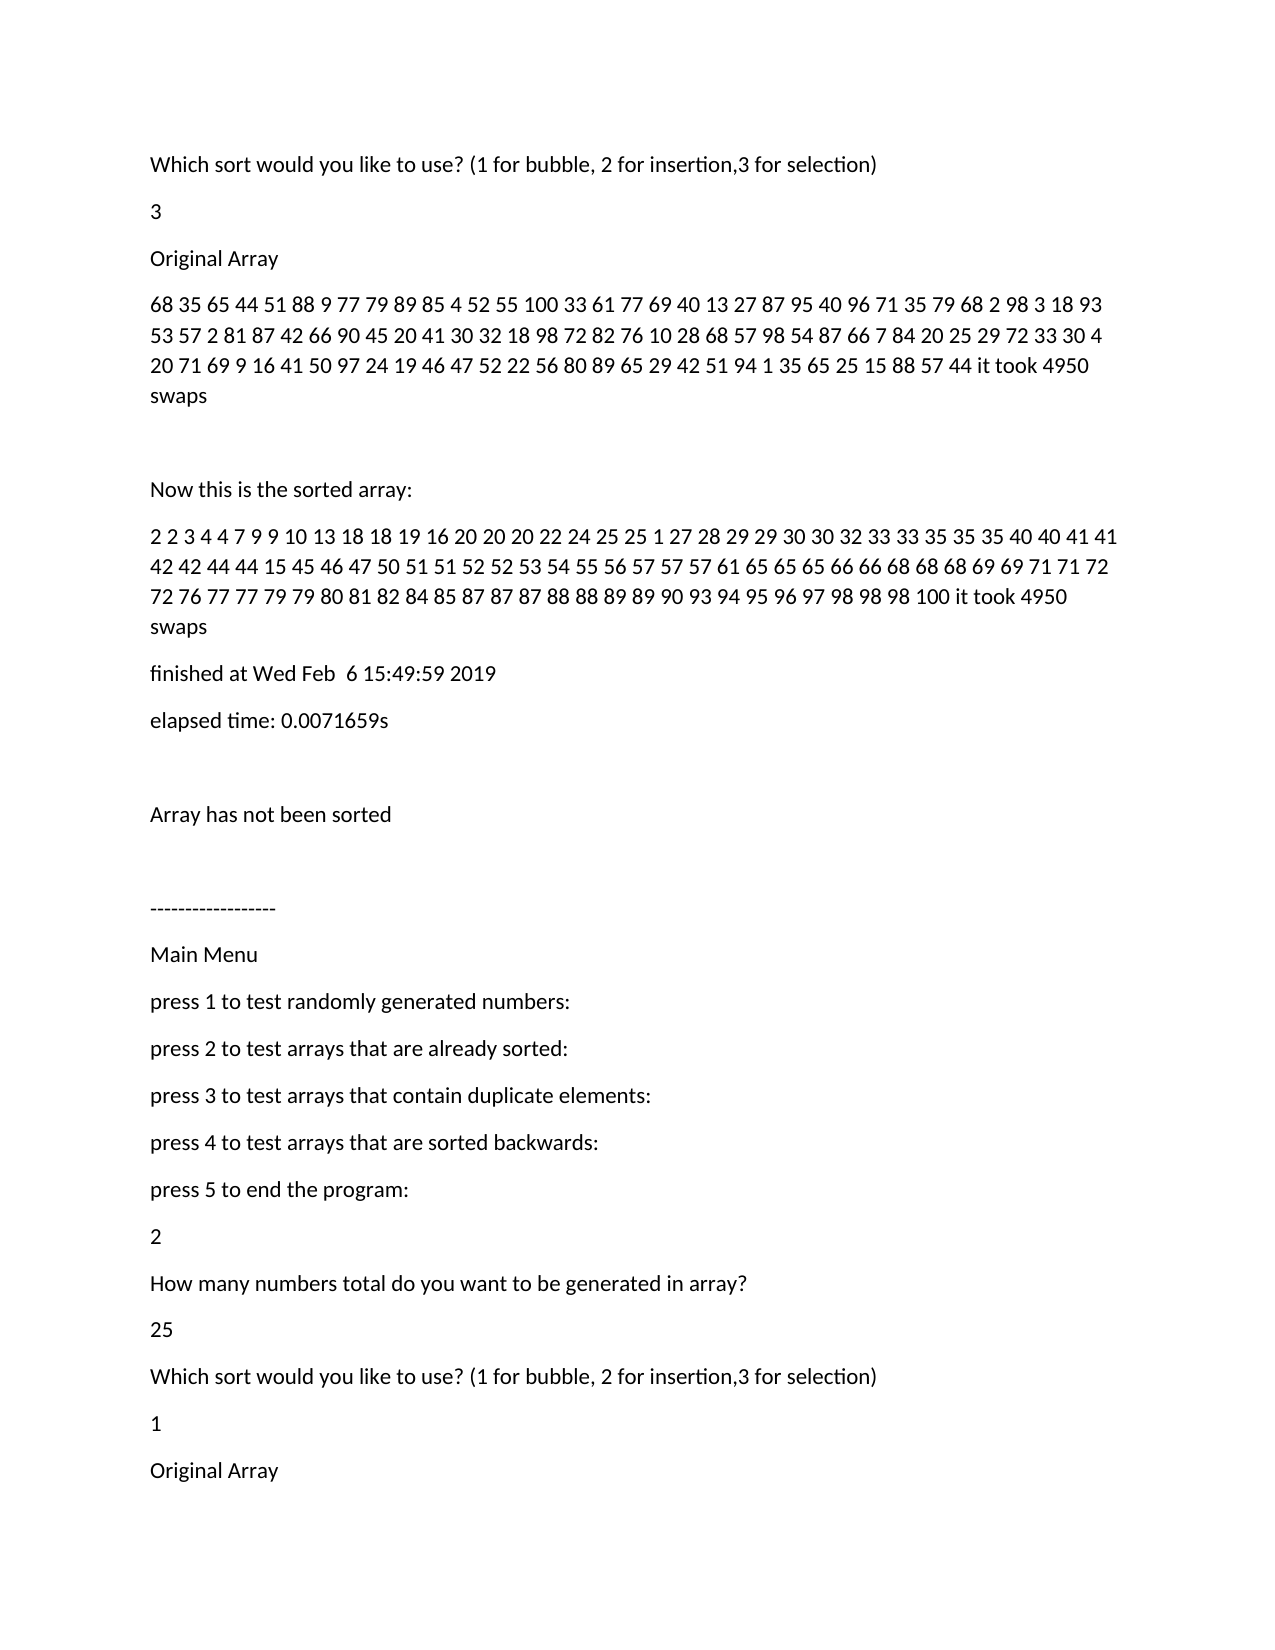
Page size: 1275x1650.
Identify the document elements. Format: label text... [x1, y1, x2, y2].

text finished at Wed Feb 6 15:49:59 2019 [150, 659, 1125, 687]
text 68 35 65 44 51 88 9 77 79 89 85 4 52 55 100 33 61 77 69 40 13 27 87 95 40 96 71 35 79 68 2 98 3 18 93 53 57 2 81 87 42 66 90 45 20 41 30 32 18 98 72 82 76 10 28 68 57 98 54 87 66 7 84 20 25 29 72 33 30 4 20 71 69 9 16 41 50 97 24 19 46 47 52 22 56 80 89 65 29 42 51 94 1 35 65 25 15 88 57 44 it took 4950 swaps [150, 291, 1125, 409]
text 2 [150, 1222, 1125, 1250]
text 25 [150, 1316, 1125, 1344]
text 1 [150, 1409, 1125, 1437]
text Array has not been sorted [150, 800, 1125, 828]
text Which sort would you like to use? (1 for bubble, 2 for insertion,3 for selection) [150, 1362, 1125, 1391]
text press 1 to test randomly generated numbers: [150, 987, 1125, 1016]
text How many numbers total do you want to be generated in array? [150, 1269, 1125, 1297]
text press 4 to test arrays that are sorted backwards: [150, 1128, 1125, 1156]
text ------------------ [150, 894, 1125, 922]
text press 2 to test arrays that are already sorted: [150, 1034, 1125, 1062]
text press 5 to end the program: [150, 1175, 1125, 1203]
text Main Menu [150, 941, 1125, 969]
text 2 2 3 4 4 7 9 9 10 13 18 18 19 16 20 20 20 22 24 25 25 1 27 28 29 29 30 30 32 33 33 35 35 35 40 40 41 41 42 42 44 44 15 45 46 47 50 51 51 52 52 53 54 55 56 57 57 57 61 65 65 65 66 66 68 68 68 69 69 71 71 72 72 76 77 77 79 79 80 81 82 84 85 87 87 87 88 88 89 89 90 93 94 95 96 97 98 98 98 100 it took 4950 swaps [150, 522, 1125, 641]
text Now this is the sorted array: [150, 475, 1125, 503]
text Which sort would you like to use? (1 for bubble, 2 for insertion,3 for selection) [150, 150, 1125, 178]
text press 3 to test arrays that contain duplicate elements: [150, 1081, 1125, 1109]
text elapsed time: 0.0071659s [150, 706, 1125, 734]
text Original Array [150, 1456, 1125, 1484]
text 3 [150, 197, 1125, 225]
text Original Array [150, 244, 1125, 272]
